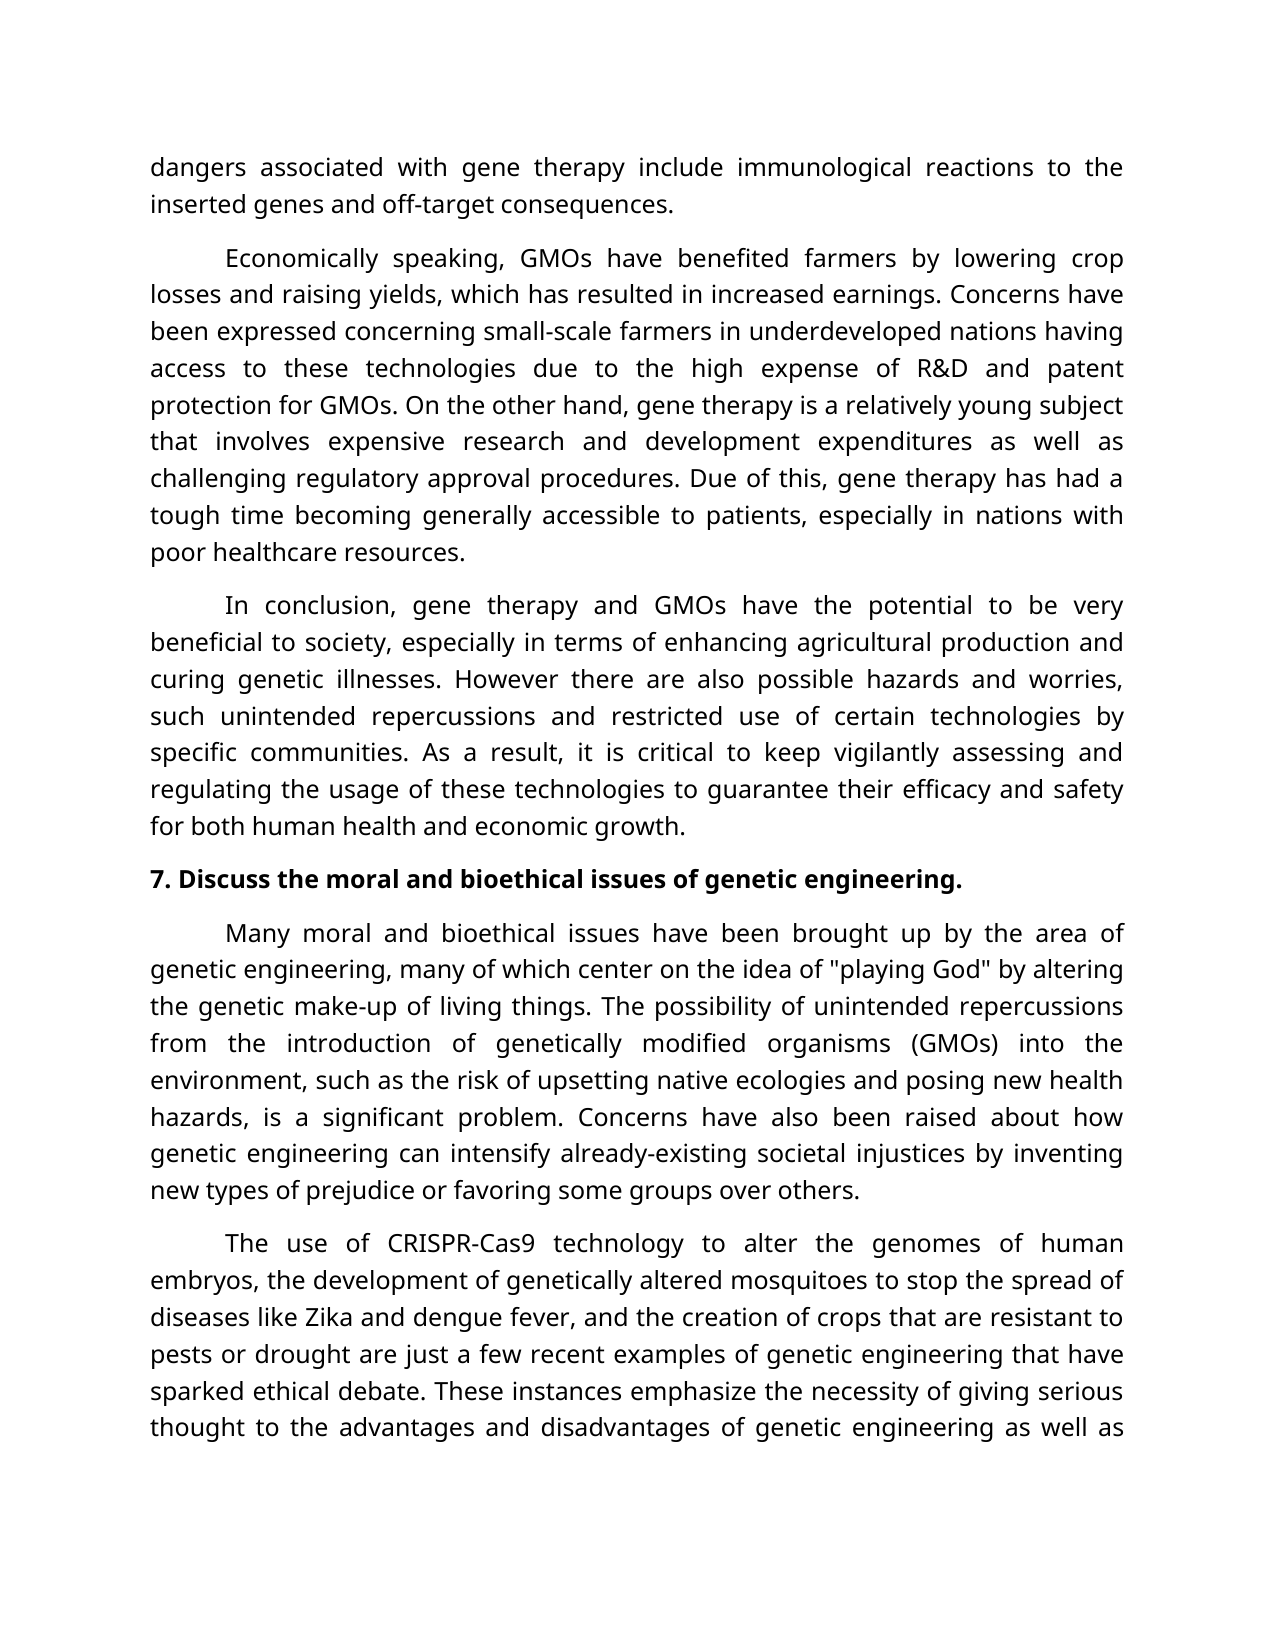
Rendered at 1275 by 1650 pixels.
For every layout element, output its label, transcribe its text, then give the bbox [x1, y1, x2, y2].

text 7. Discuss the moral and bioethical issues of genetic engineering. [150, 862, 1125, 896]
text Many moral and bioethical issues have been brought up by the area of genetic engineering, many of which center on the idea of "playing God" by altering the genetic make-up of living things. The possibility of unintended repercussions from the introduction of genetically modified organisms (GMOs) into the environment, such as the risk of upsetting native ecologies and posing new health hazards, is a significant problem. Concerns have also been raised about how genetic engineering can intensify already-existing societal injustices by inventing new types of prejudice or favoring some groups over others. [150, 915, 1125, 1207]
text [150, 150, 1125, 221]
text Economically speaking, GMOs have benefited farmers by lowering crop losses and raising yields, which has resulted in increased earnings. Concerns have been expressed concerning small-scale farmers in underdeveloped nations having access to these technologies due to the high expense of R&D and patent protection for GMOs. On the other hand, gene therapy is a relatively young subject that involves expensive research and development expenditures as well as challenging regulatory approval procedures. Due of this, gene therapy has had a tough time becoming generally accessible to patients, especially in nations with poor healthcare resources. [150, 240, 1125, 568]
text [150, 1226, 1125, 1444]
text In conclusion, gene therapy and GMOs have the potential to be very beneficial to society, especially in terms of enhancing agricultural production and curing genetic illnesses. However there are also possible hazards and worries, such unintended repercussions and restricted use of certain technologies by specific communities. As a result, it is critical to keep vigilantly assessing and regulating the usage of these technologies to guarantee their efficacy and safety for both human health and economic growth. [150, 588, 1125, 842]
